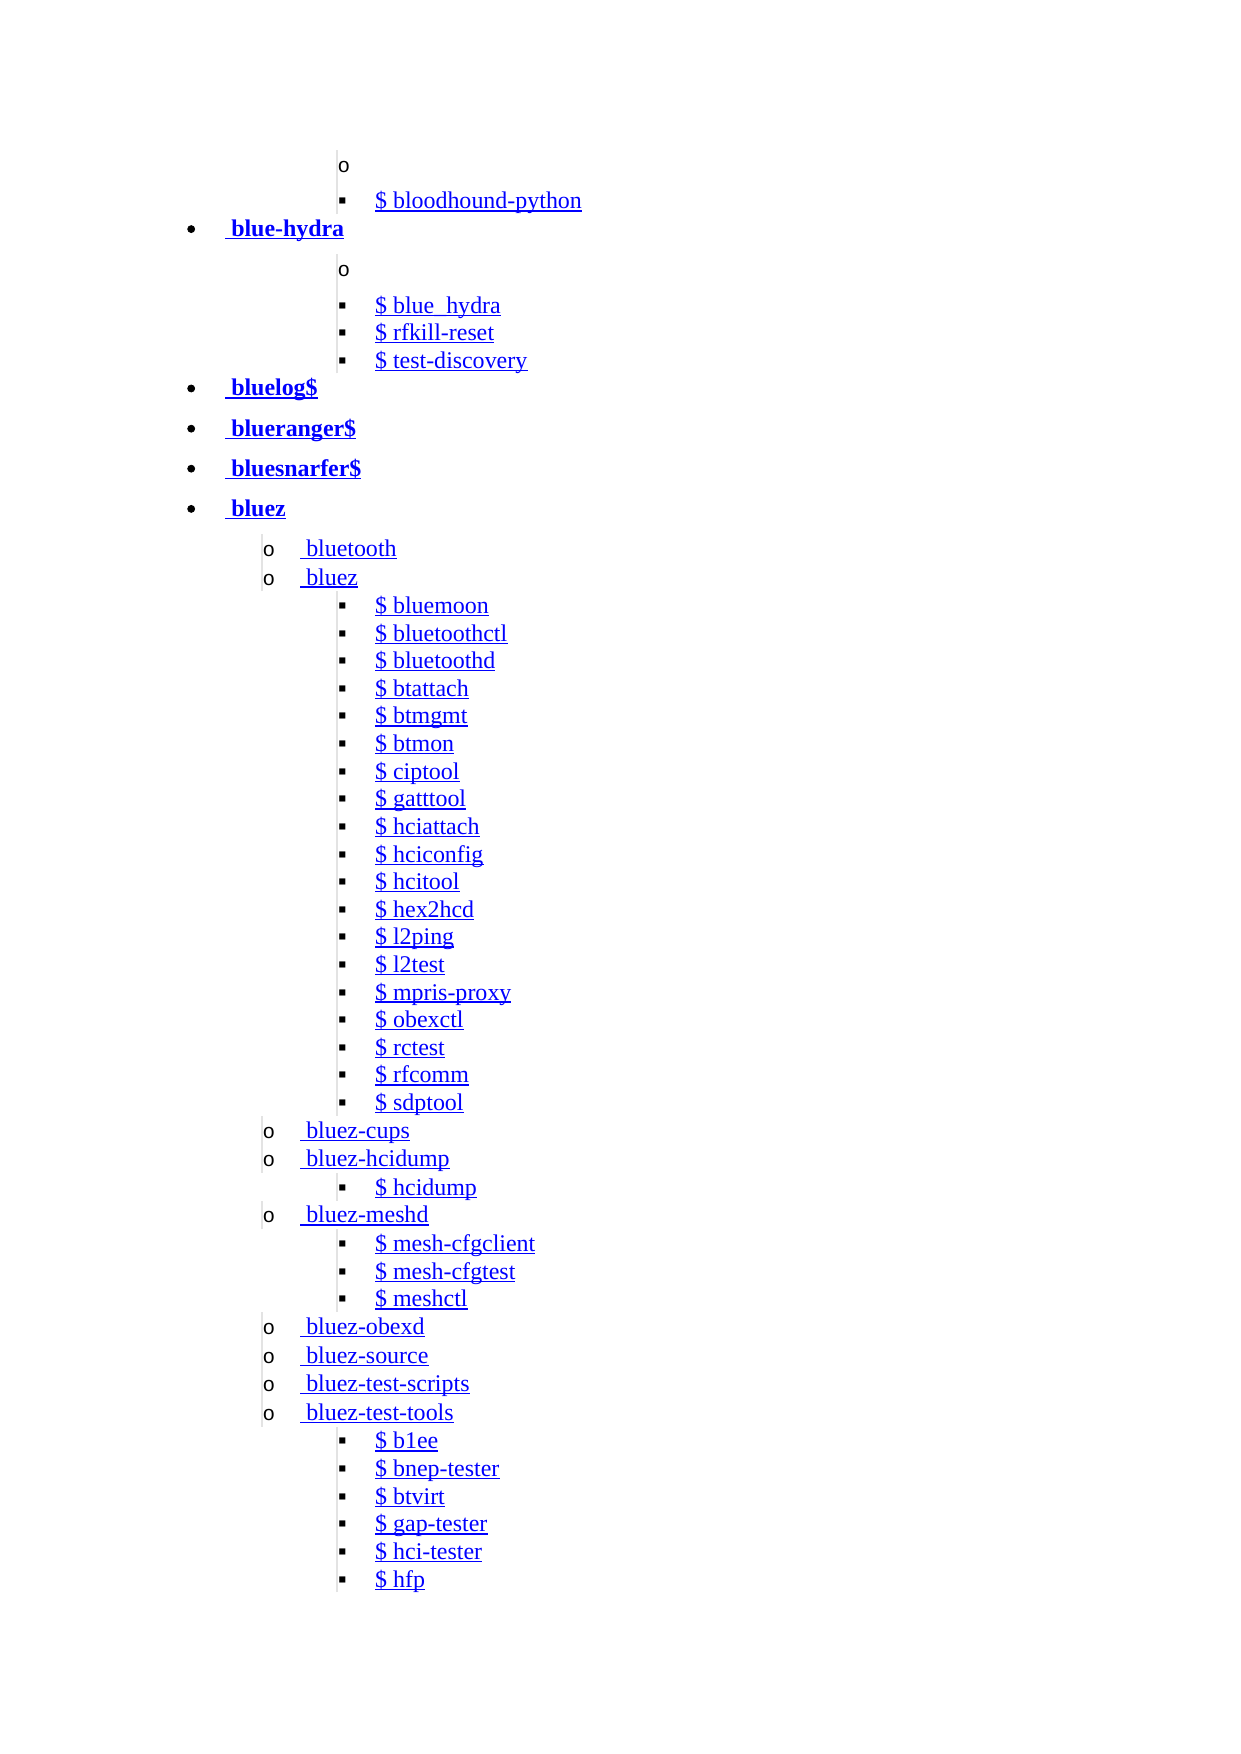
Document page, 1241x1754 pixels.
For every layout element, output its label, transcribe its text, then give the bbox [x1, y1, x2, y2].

list $ gap-tester [338, 1509, 1090, 1537]
list $ blue_hydra [338, 291, 1090, 318]
list $ gatttool [338, 784, 1090, 812]
list bluez-test-tools [263, 1398, 1090, 1427]
list $ hcitool [338, 867, 1090, 895]
list bluez-hcidump [263, 1144, 1090, 1173]
list bluez [187, 494, 1090, 521]
list $ hciattach [338, 812, 1090, 839]
list $ bluemoon [338, 591, 1090, 619]
list $ btmon [338, 729, 1090, 757]
list $ b1ee [338, 1427, 1090, 1454]
list $ l2test [338, 950, 1090, 978]
list $ meshctl [338, 1284, 1090, 1312]
list $ rfkill-reset [338, 318, 1090, 346]
list $ hfp [338, 1564, 1090, 1592]
list bluesnarfer$ [187, 454, 1090, 481]
list bluez-meshd [263, 1201, 1090, 1229]
list bluez-source [263, 1341, 1090, 1369]
list $ mesh-cfgtest [338, 1257, 1090, 1284]
list $ bloodhound-python [338, 186, 1090, 214]
list $ btmgmt [338, 702, 1090, 729]
list $ btvirt [338, 1482, 1090, 1509]
list $ test-discovery [338, 346, 1090, 373]
list blue-hydra [187, 214, 1090, 242]
list $ mesh-cfgclient [338, 1229, 1090, 1257]
list $ btattach [338, 674, 1090, 702]
list blueranger$ [187, 413, 1090, 441]
list bluetooth [263, 534, 1090, 562]
list $ hex2hcd [338, 895, 1090, 922]
list $ bnep-tester [338, 1454, 1090, 1482]
list $ bluetoothd [338, 646, 1090, 674]
list $ ciptool [338, 757, 1090, 784]
list bluez-cups [263, 1116, 1090, 1144]
list bluez-test-scripts [263, 1369, 1090, 1398]
list bluez-obexd [263, 1312, 1090, 1341]
list $ rctest [338, 1033, 1090, 1060]
list bluelog$ [187, 373, 1090, 401]
list $ sdptool [338, 1088, 1090, 1116]
list $ mpris-proxy [338, 978, 1090, 1005]
list $ hcidump [338, 1173, 1090, 1201]
list $ l2ping [338, 922, 1090, 950]
list bluez [263, 562, 1090, 591]
list $ hci-tester [338, 1537, 1090, 1564]
list $ hciconfig [338, 839, 1090, 867]
list $ rfcomm [338, 1060, 1090, 1088]
list $ obexctl [338, 1005, 1090, 1033]
list $ bluetoothctl [338, 619, 1090, 646]
